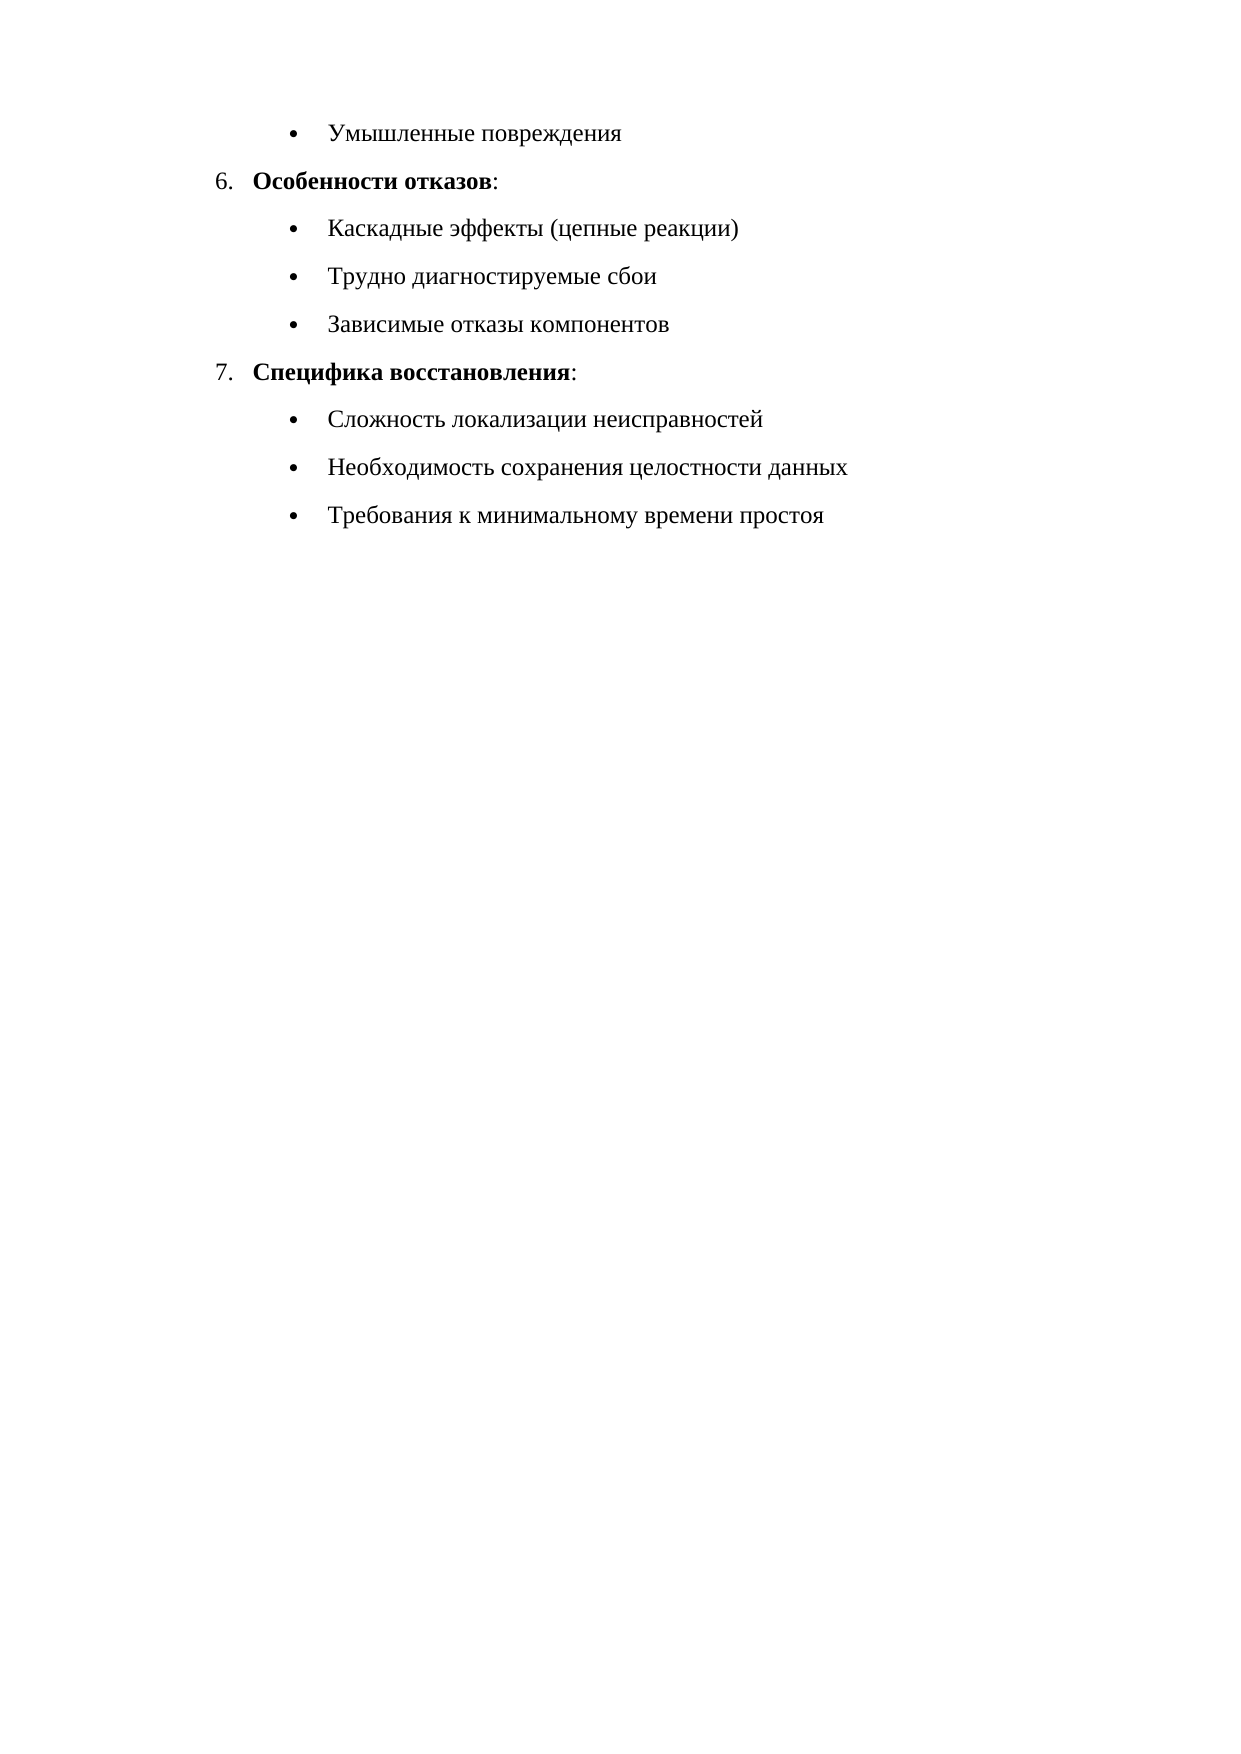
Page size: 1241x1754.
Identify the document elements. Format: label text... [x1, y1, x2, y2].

list Зависимые отказы компонентов [290, 309, 1152, 338]
list Особенности отказов: [215, 166, 1152, 194]
list Необходимость сохранения целостности данных [290, 452, 1152, 481]
list Сложность локализации неисправностей [290, 404, 1152, 433]
list Специфика восстановления: [215, 357, 1152, 385]
list Умышленные повреждения [290, 118, 1152, 147]
list Трудно диагностируемые сбои [290, 261, 1152, 290]
list Требования к минимальному времени простоя [290, 500, 1152, 528]
list Каскадные эффекты (цепные реакции) [290, 213, 1152, 242]
